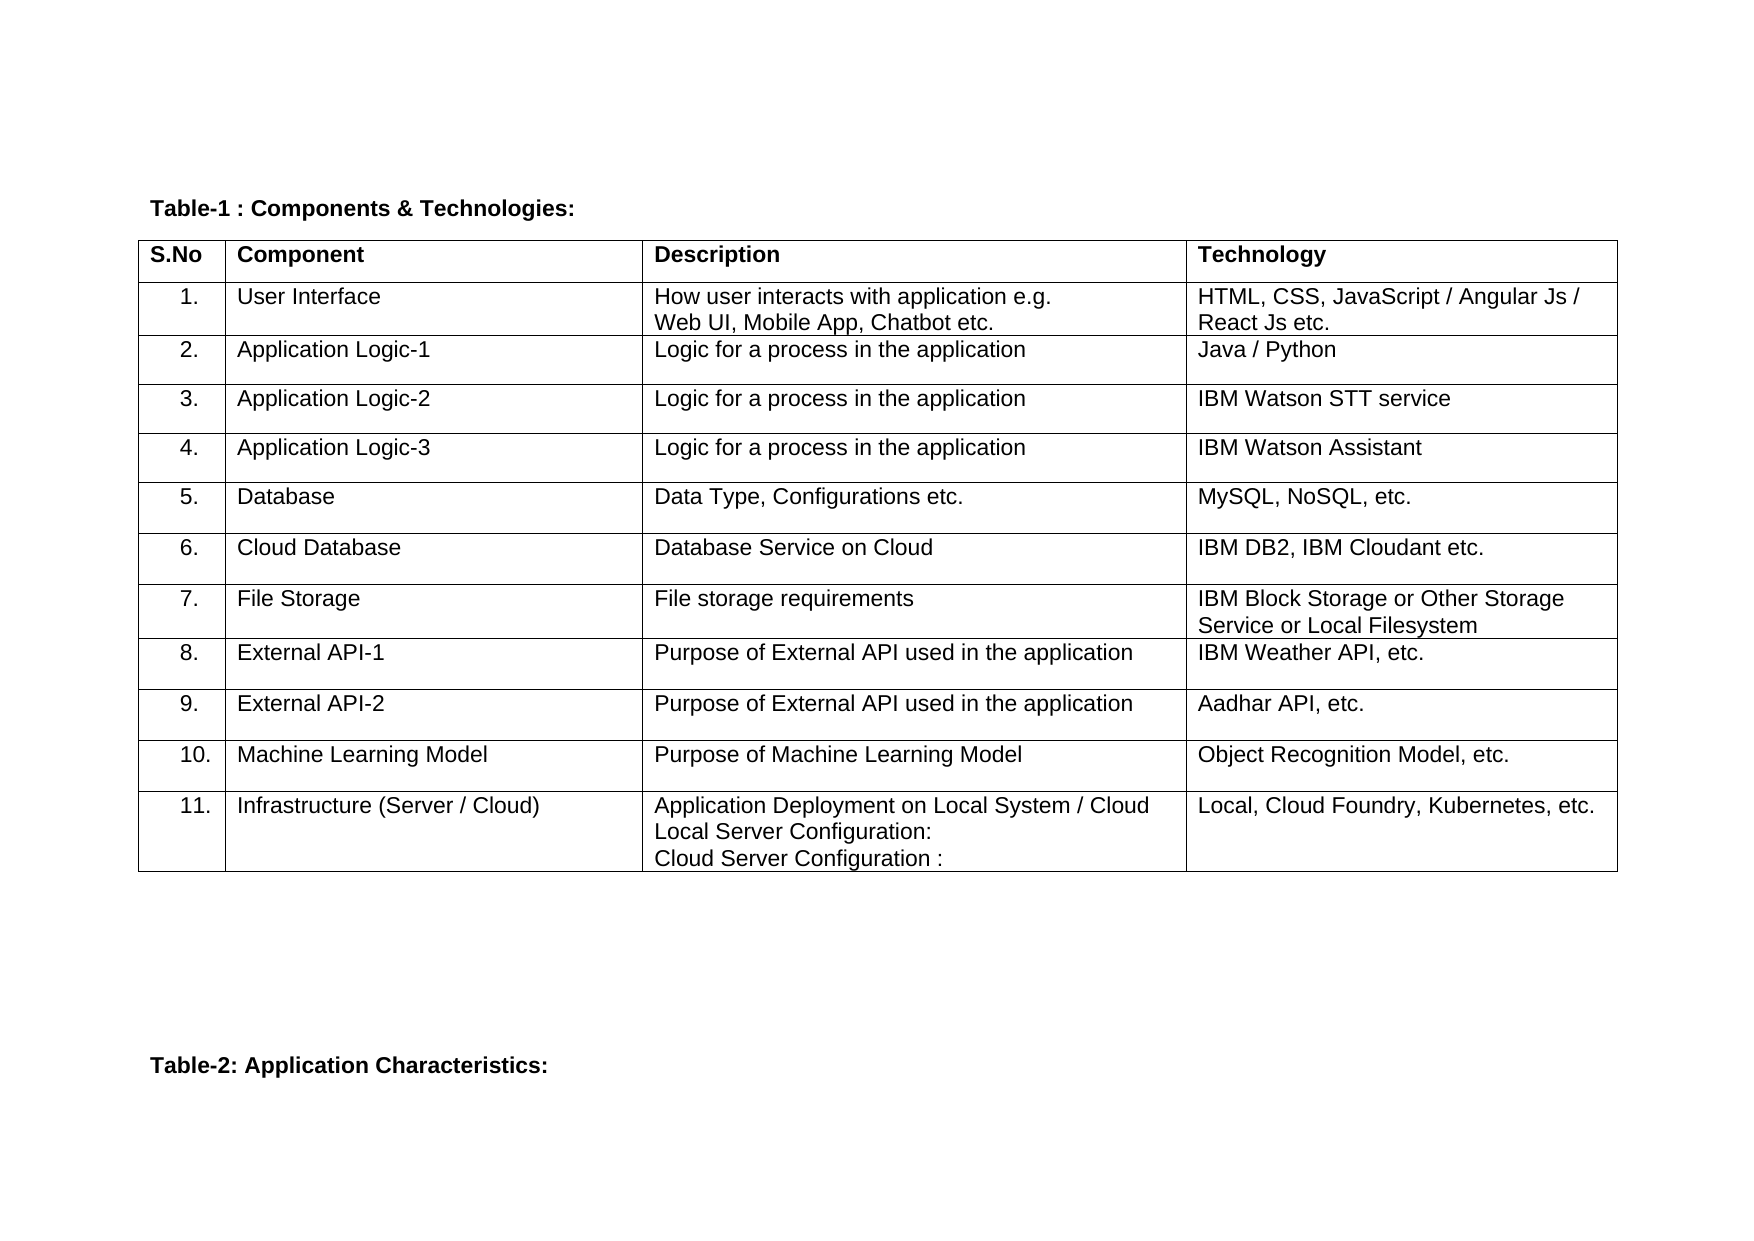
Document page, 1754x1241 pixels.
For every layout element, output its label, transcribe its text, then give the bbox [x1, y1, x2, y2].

table_cell [139, 283, 225, 335]
table_cell User Interface [226, 283, 642, 335]
table_cell Application Logic-1 [226, 336, 642, 384]
table_cell Java / Python [1187, 336, 1617, 384]
table_cell Purpose of Machine Learning Model [643, 741, 1186, 791]
table_cell Application Logic-3 [226, 434, 642, 482]
table_cell [139, 741, 225, 791]
table_cell IBM Watson STT service [1187, 385, 1617, 433]
table_cell File Storage [226, 585, 642, 638]
table_cell Database [226, 483, 642, 533]
table_cell External API-2 [226, 690, 642, 740]
table_cell Data Type, Configurations etc. [643, 483, 1186, 533]
table_header Component [226, 241, 642, 282]
table_cell Purpose of External API used in the application [643, 690, 1186, 740]
table_cell Logic for a process in the application [643, 336, 1186, 384]
table_cell Logic for a process in the application [643, 434, 1186, 482]
table_cell [139, 639, 225, 689]
table_cell IBM Weather API, etc. [1187, 639, 1617, 689]
text Table-1 : Components & Technologies: [150, 195, 1665, 221]
table_cell [139, 534, 225, 584]
table_cell How user interacts with application e.g. Web UI, Mobile App, Chatbot etc. [643, 283, 1186, 335]
table_cell Purpose of External API used in the application [643, 639, 1186, 689]
table_header Description [643, 241, 1186, 282]
table_cell Application Deployment on Local System / Cloud Local Server Configuration: Cloud Server Configuration : [643, 792, 1186, 871]
table_cell MySQL, NoSQL, etc. [1187, 483, 1617, 533]
text Table-2: Application Characteristics: [150, 1052, 1665, 1079]
table_cell [139, 792, 225, 871]
table_cell [139, 434, 225, 482]
table_cell Machine Learning Model [226, 741, 642, 791]
table_cell Local, Cloud Foundry, Kubernetes, etc. [1187, 792, 1617, 871]
table_cell Logic for a process in the application [643, 385, 1186, 433]
table_cell [139, 690, 225, 740]
table_cell Object Recognition Model, etc. [1187, 741, 1617, 791]
table_cell File storage requirements [643, 585, 1186, 638]
table_cell Cloud Database [226, 534, 642, 584]
table_cell IBM Block Storage or Other Storage Service or Local Filesystem [1187, 585, 1617, 638]
table_cell [139, 336, 225, 384]
table_cell [139, 483, 225, 533]
table_cell Database Service on Cloud [643, 534, 1186, 584]
table_header S.No [139, 241, 225, 282]
table_cell External API-1 [226, 639, 642, 689]
table_cell [139, 585, 225, 638]
table_cell IBM DB2, IBM Cloudant etc. [1187, 534, 1617, 584]
table_cell Infrastructure (Server / Cloud) [226, 792, 642, 871]
table_header Technology [1187, 241, 1617, 282]
table_cell IBM Watson Assistant [1187, 434, 1617, 482]
table_cell Application Logic-2 [226, 385, 642, 433]
table_cell Aadhar API, etc. [1187, 690, 1617, 740]
table_cell [139, 385, 225, 433]
table_cell HTML, CSS, JavaScript / Angular Js / React Js etc. [1187, 283, 1617, 335]
